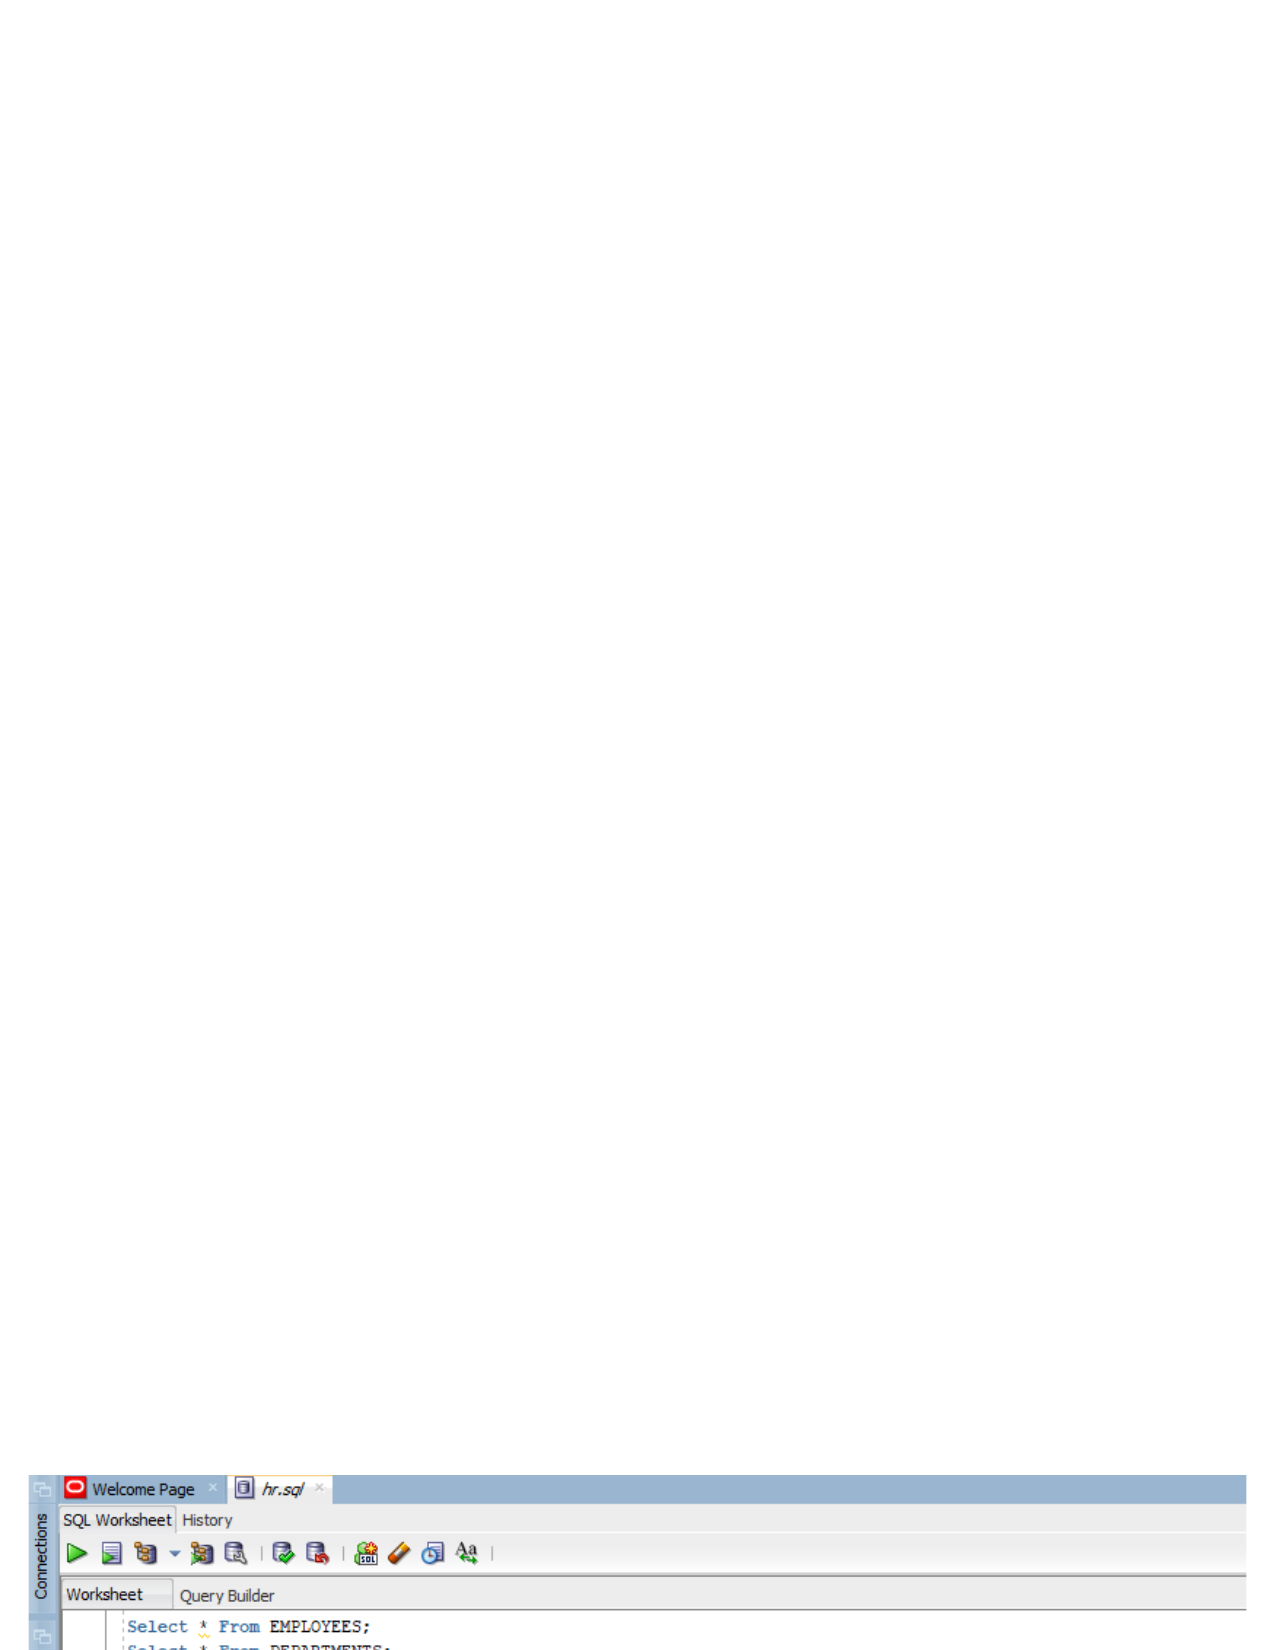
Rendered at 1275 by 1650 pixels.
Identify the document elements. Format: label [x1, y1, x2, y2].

picture [28, 1475, 1247, 1650]
